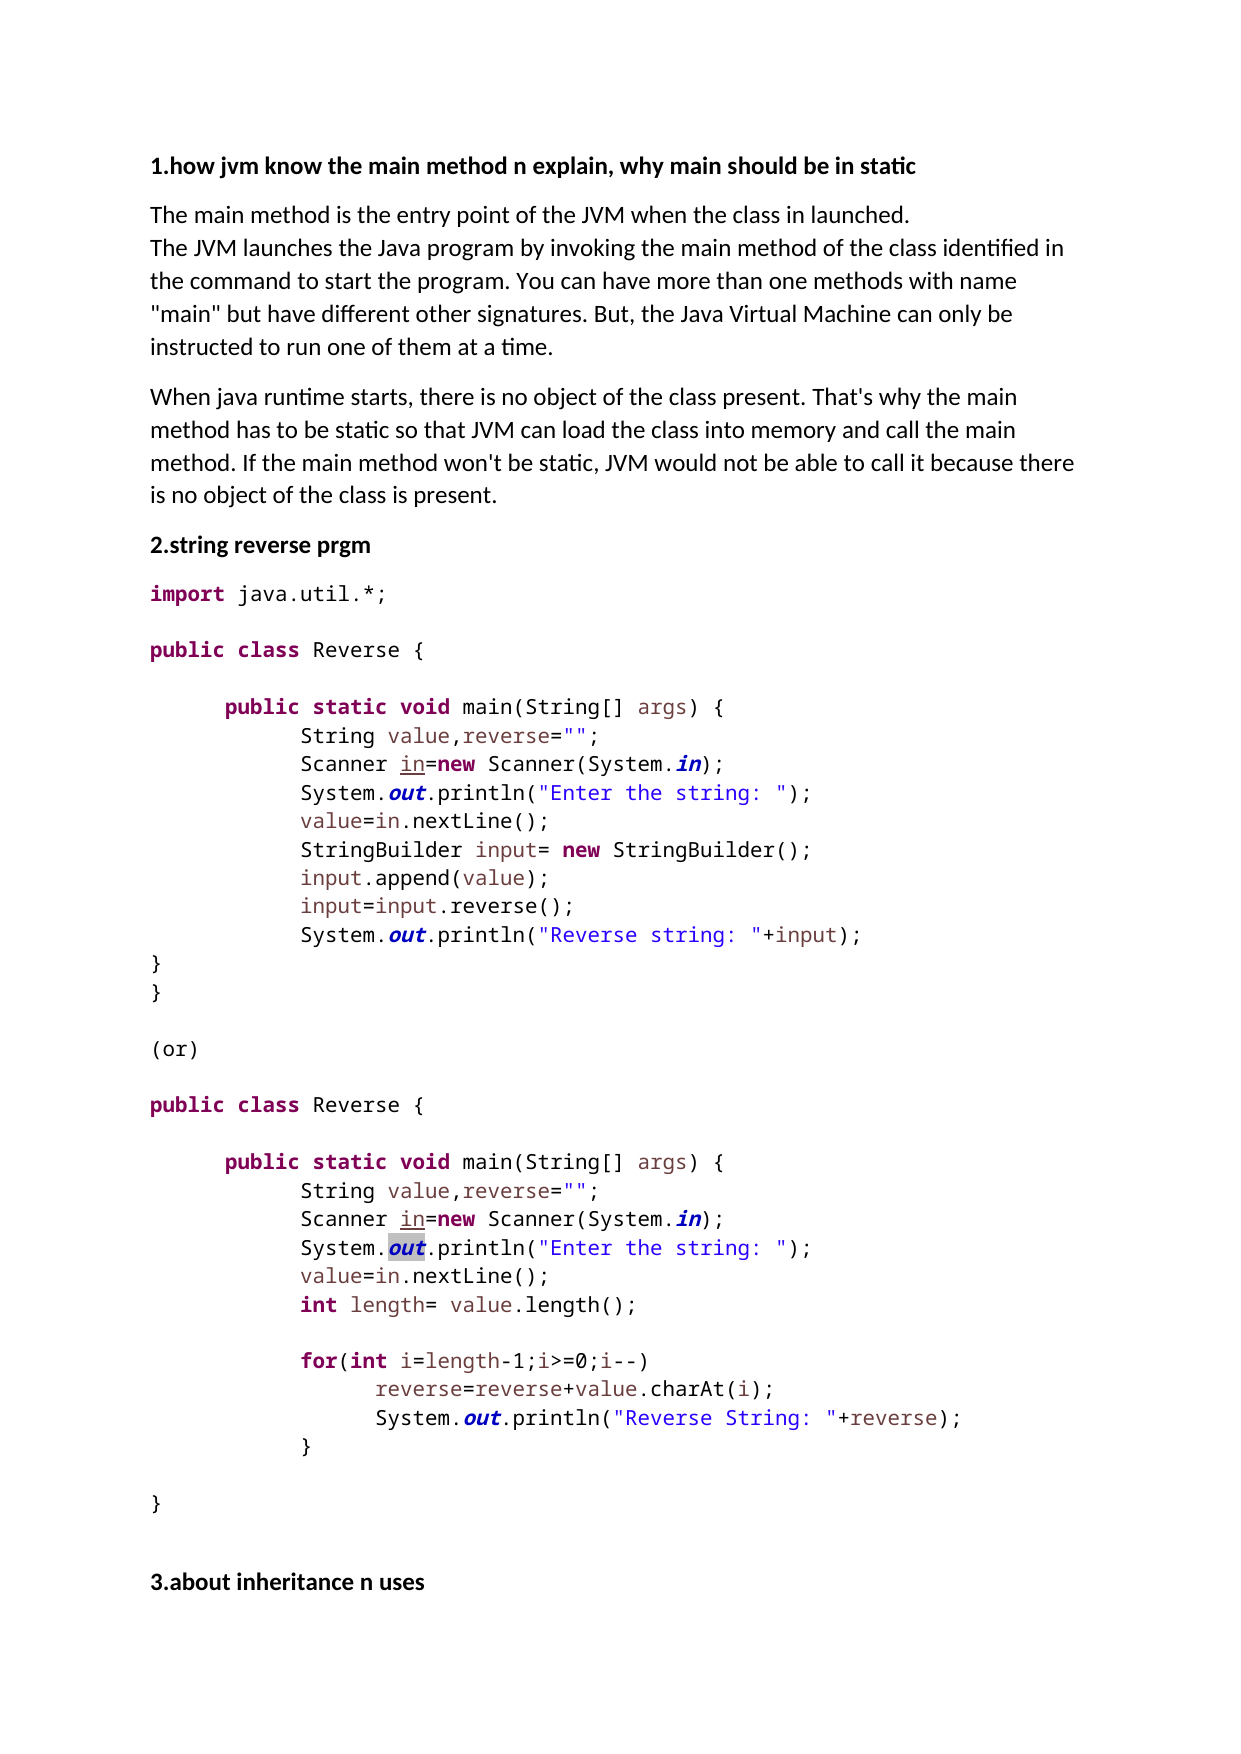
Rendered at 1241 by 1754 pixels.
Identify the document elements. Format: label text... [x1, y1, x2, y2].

text Scanner in=new Scanner(System.in); [150, 749, 1090, 778]
text 2.string reverse prgm [150, 529, 1090, 560]
text public class Reverse { [150, 1091, 1090, 1119]
text When java runtime starts, there is no object of the class present. That's why the main method has to be static so that JVM can load the class into memory and call the main method. If the main method won't be static, JVM would not be able to call it because there is no object of the class is present. [150, 381, 1090, 510]
text System.out.println("Enter the string: "); [150, 1233, 388, 1261]
text value=in.nextLine(); [150, 806, 1090, 835]
text } [150, 948, 1090, 977]
text System.out.println("Reverse String: "+reverse); [150, 1403, 1090, 1431]
text public static void main(String[] args) { [150, 1147, 1090, 1176]
text } [150, 1431, 1090, 1460]
text System.out.println("Enter the string: "); [425, 1233, 1090, 1261]
text input=input.reverse(); [150, 892, 1090, 920]
text input.append(value); [150, 863, 1090, 892]
text public static void main(String[] args) { [150, 692, 1090, 721]
text for(int i=length-1;i>=0;i--) [150, 1346, 1090, 1374]
text Scanner in=new Scanner(System.in); [150, 1204, 1090, 1233]
text System.out.println("Reverse string: "+input); [150, 920, 1090, 948]
text System.out.println("Enter the string: "); [150, 778, 1090, 806]
text } [150, 1488, 1090, 1517]
text value=in.nextLine(); [150, 1261, 1090, 1290]
text String value,reverse=""; [150, 1176, 1090, 1204]
text 1.how jvm know the main method n explain, why main should be in static [150, 150, 1090, 181]
text reverse=reverse+value.charAt(i); [150, 1374, 1090, 1403]
text import java.util.*; [150, 579, 1090, 607]
text String value,reverse=""; [150, 721, 1090, 749]
text int length= value.length(); [225, 1290, 1090, 1318]
text StringBuilder input= new StringBuilder(); [150, 835, 1090, 863]
text (or) [150, 1034, 1090, 1062]
text } [150, 977, 1090, 1005]
text public class Reverse { [150, 636, 1090, 664]
text The main method is the entry point of the JVM when the class in launched. The JVM launches the Java program by invoking the main method of the class identified in the command to start the program. You can have more than one methods with name "main" but have different other signatures. But, the Java Virtual Machine can only be instructed to run one of them at a time. [150, 199, 1090, 362]
text 3.about inheritance n uses [150, 1566, 1090, 1597]
